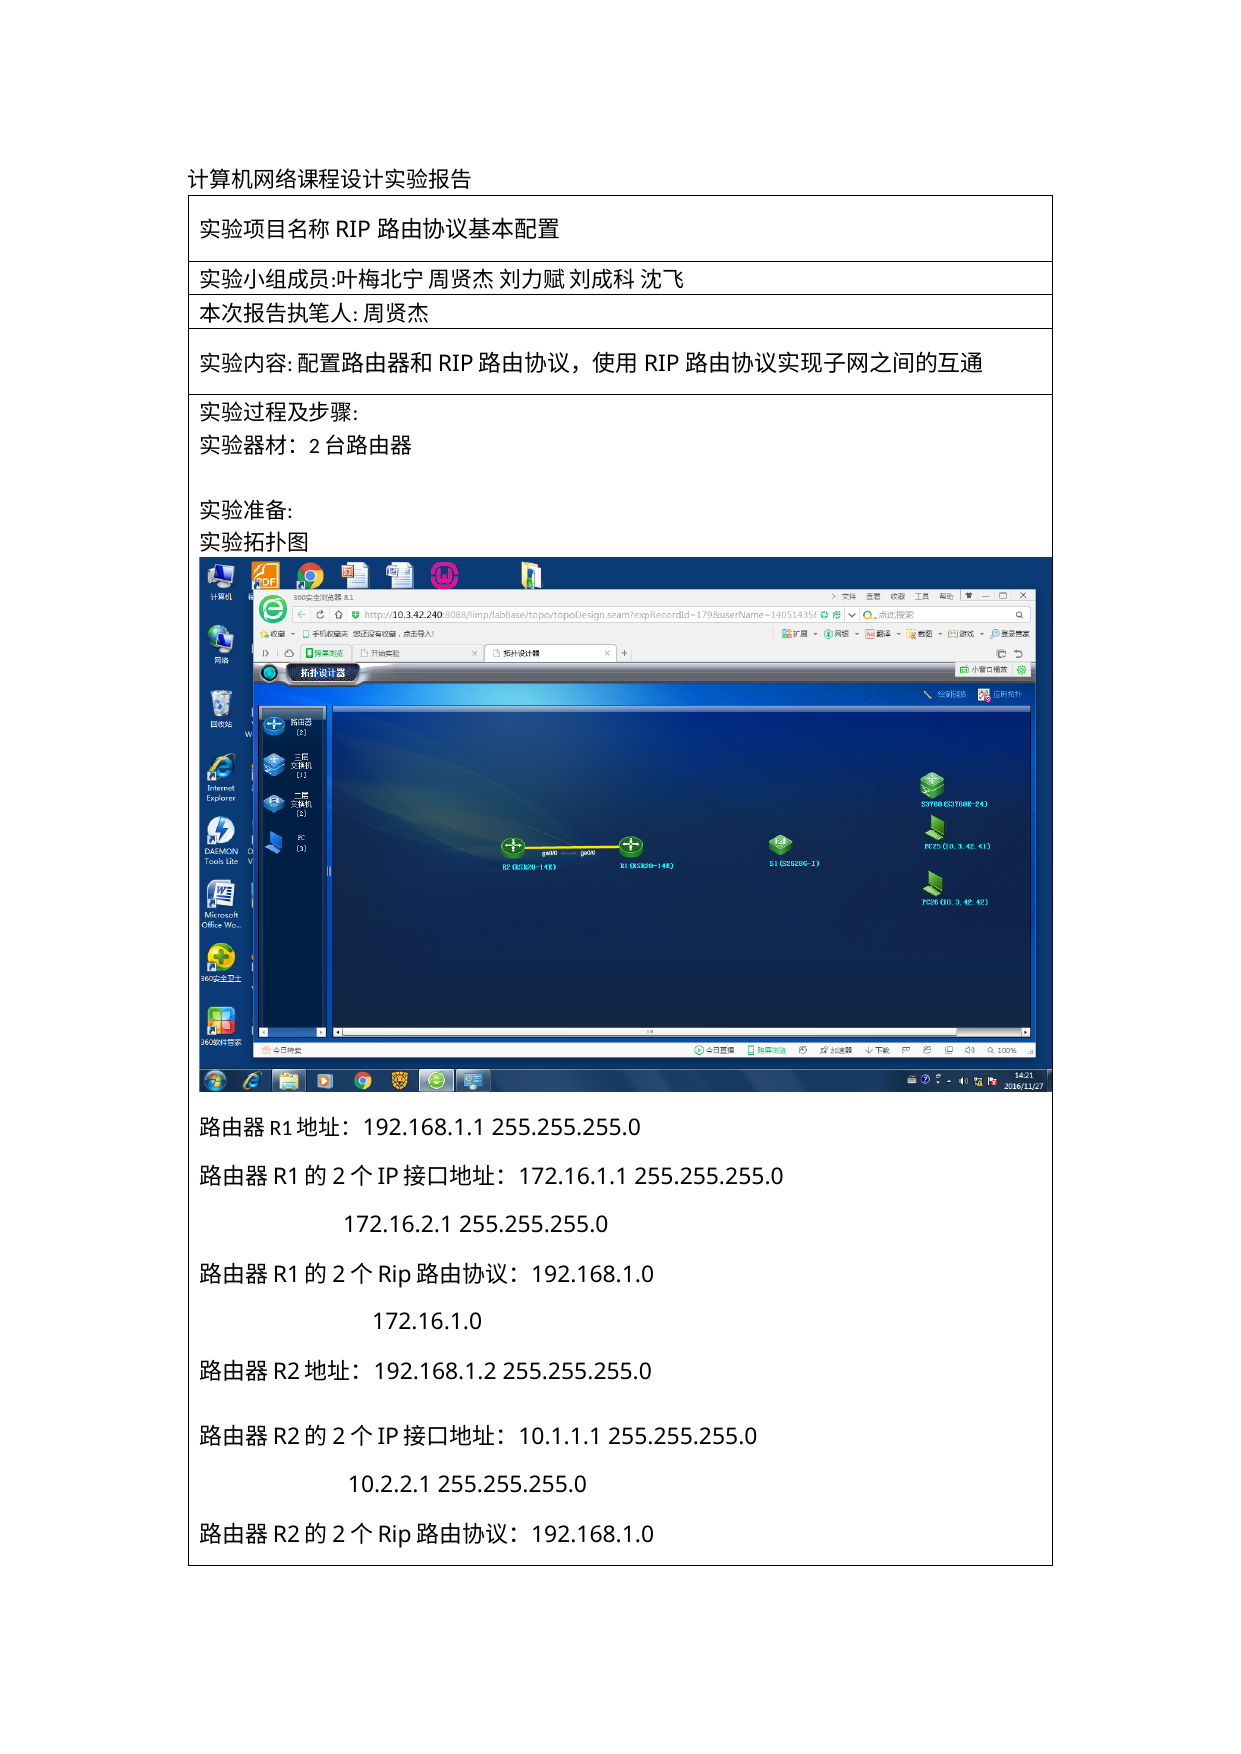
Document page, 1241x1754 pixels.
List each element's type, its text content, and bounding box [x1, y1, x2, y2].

text 计算机网络课程设计实验报告 [187, 162, 1053, 194]
table_header 实验项目名称RIP 路由协议基本配置 [189, 196, 1052, 261]
table_cell 本次报告执笔人: 周贤杰 [189, 295, 1052, 328]
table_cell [189, 395, 1052, 1565]
table_cell 实验内容: 配置路由器和RIP路由协议，使用 RIP 路由协议实现子网之间的互通 [189, 329, 1052, 394]
table_cell 实验小组成员:叶梅北宁 周贤杰 刘力赋 刘成科 沈飞 [189, 262, 1052, 294]
picture [199, 557, 1053, 1092]
